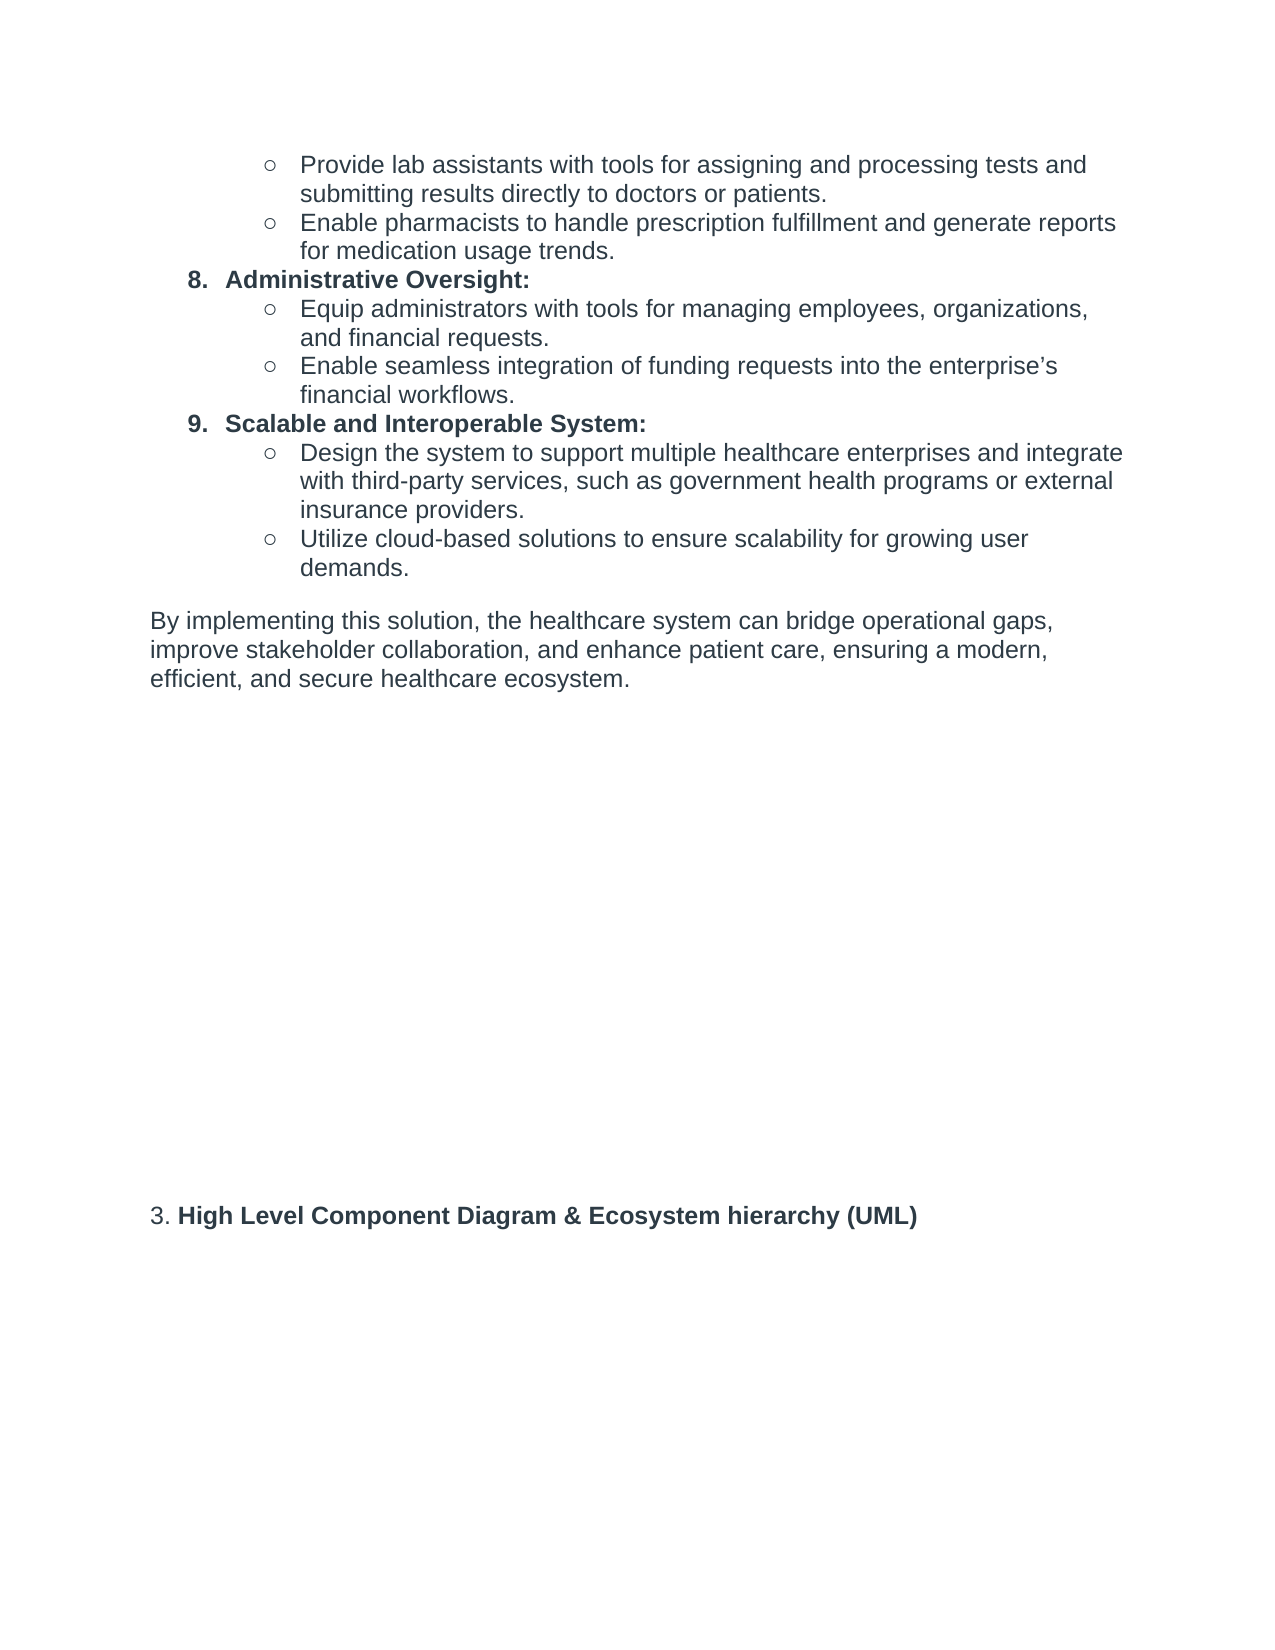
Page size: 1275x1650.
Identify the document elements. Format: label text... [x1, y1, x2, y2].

list Utilize cloud-based solutions to ensure scalability for growing user demands. [262, 524, 1125, 581]
list Enable pharmacists to handle prescription fulfillment and generate reports for medication usage trends. [262, 207, 1125, 265]
list Provide lab assistants with tools for assigning and processing tests and submitting results directly to doctors or patients. [262, 150, 1125, 207]
text By implementing this solution, the healthcare system can bridge operational gaps, improve stakeholder collaboration, and enhance patient care, ensuring a modern, efficient, and secure healthcare ecosystem. [150, 606, 1125, 692]
list Equip administrators with tools for managing employees, organizations, and financial requests. [262, 294, 1125, 351]
text 3. High Level Component Diagram & Ecosystem hierarchy (UML) [150, 1201, 1125, 1230]
list Administrative Oversight: [187, 265, 1125, 294]
list Enable seamless integration of funding requests into the enterprise’s financial workflows. [262, 351, 1125, 409]
list Design the system to support multiple healthcare enterprises and integrate with third-party services, such as government health programs or external insurance providers. [262, 437, 1125, 524]
list Scalable and Interoperable System: [187, 409, 1125, 437]
